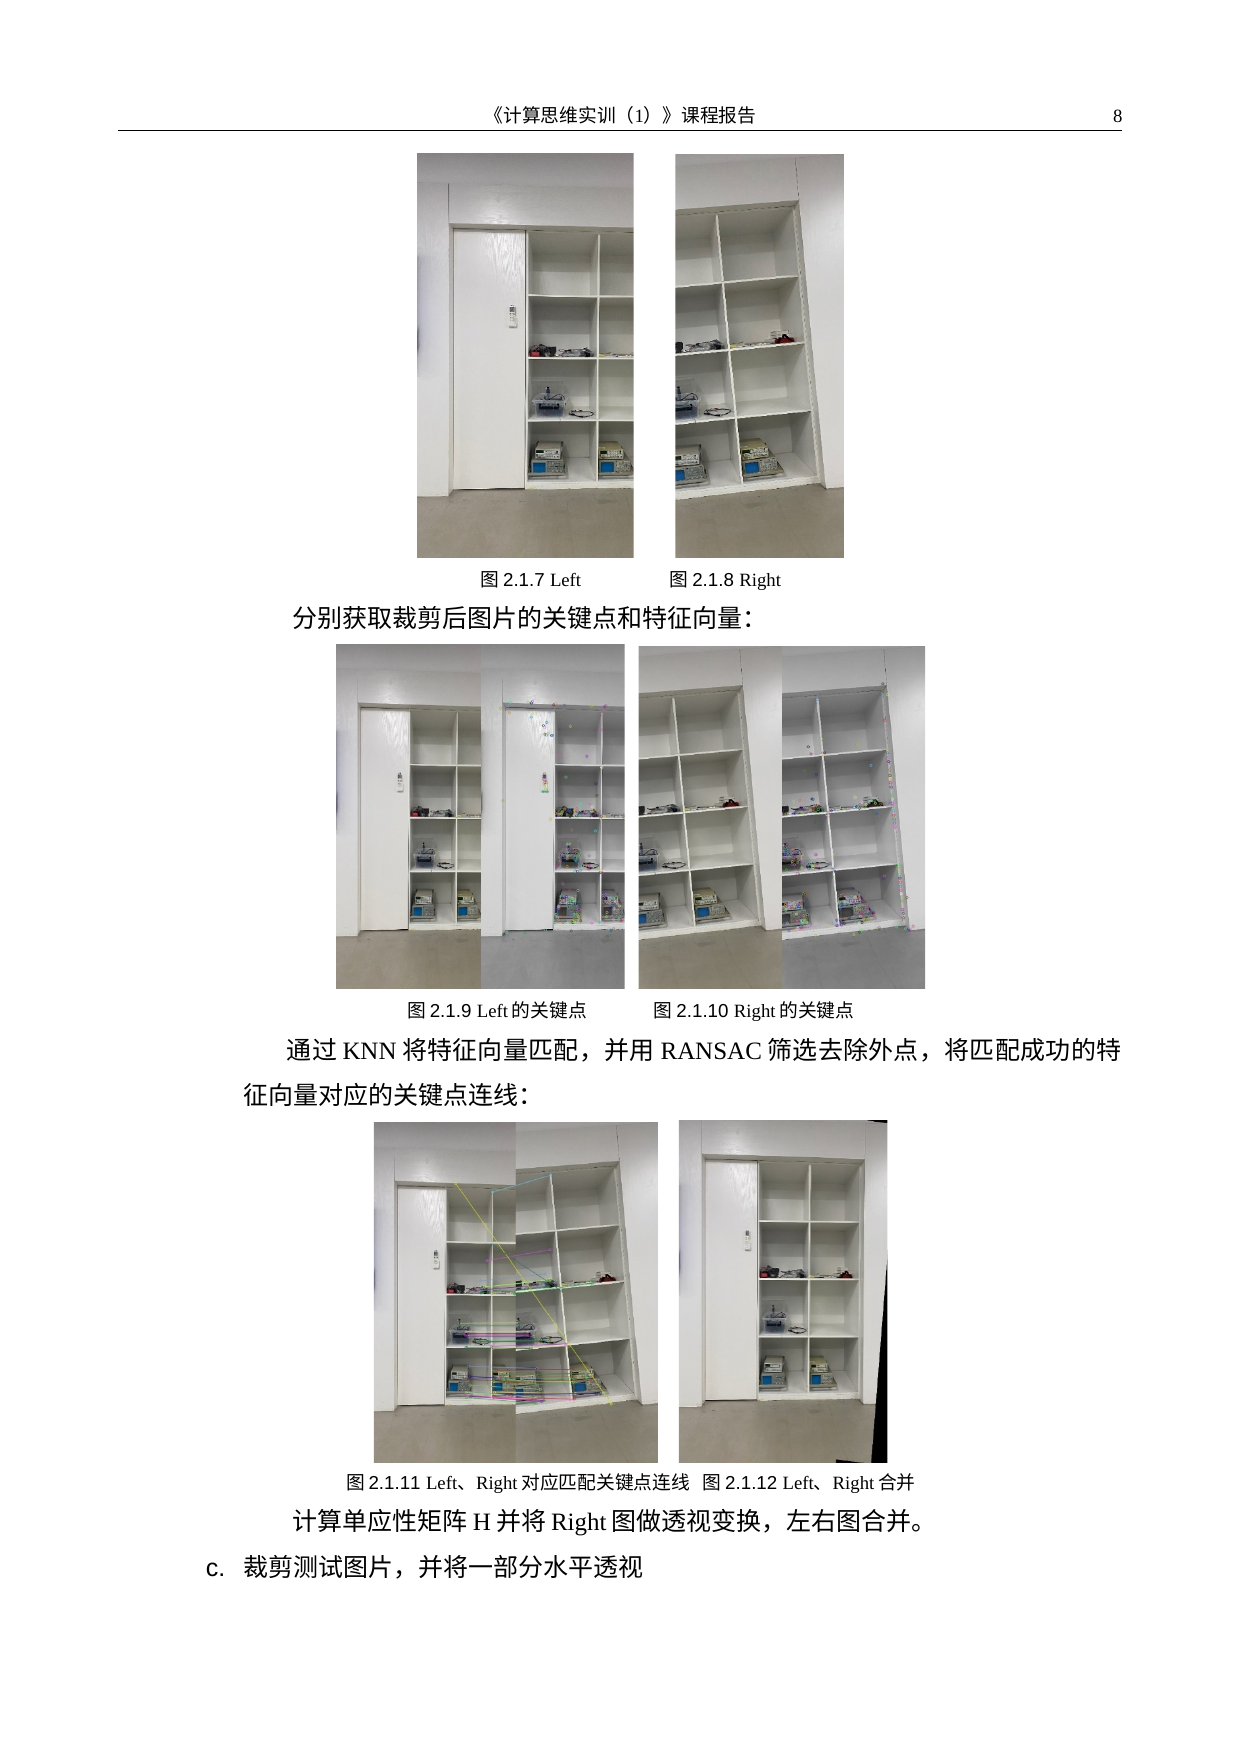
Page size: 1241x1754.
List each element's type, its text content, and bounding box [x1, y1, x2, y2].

text 图2.1.11 Left、Right对应匹配关键点连线 图2.1.12 Left、Right合并 [118, 1468, 1122, 1495]
text 分别获取裁剪后图片的关键点和特征向量： [118, 599, 1122, 635]
picture [373, 1122, 658, 1463]
text 图2.1.7 Left 图2.1.8 Right [118, 565, 1122, 592]
list 裁剪测试图片，并将一部分水平透视 [206, 1547, 1122, 1583]
picture [336, 644, 625, 989]
picture [638, 646, 926, 989]
text 通过KNN将特征向量匹配，并用RANSAC筛选去除外点，将匹配成功的特征向量对应的关键点连线： [243, 1030, 1122, 1112]
text 计算单应性矩阵H并将Right图做透视变换，左右图合并。 [118, 1502, 1122, 1538]
picture [675, 154, 844, 558]
picture [678, 1120, 888, 1463]
picture [417, 153, 634, 558]
text 图2.1.9 Left的关键点 图2.1.10 Right的关键点 [118, 996, 1122, 1023]
